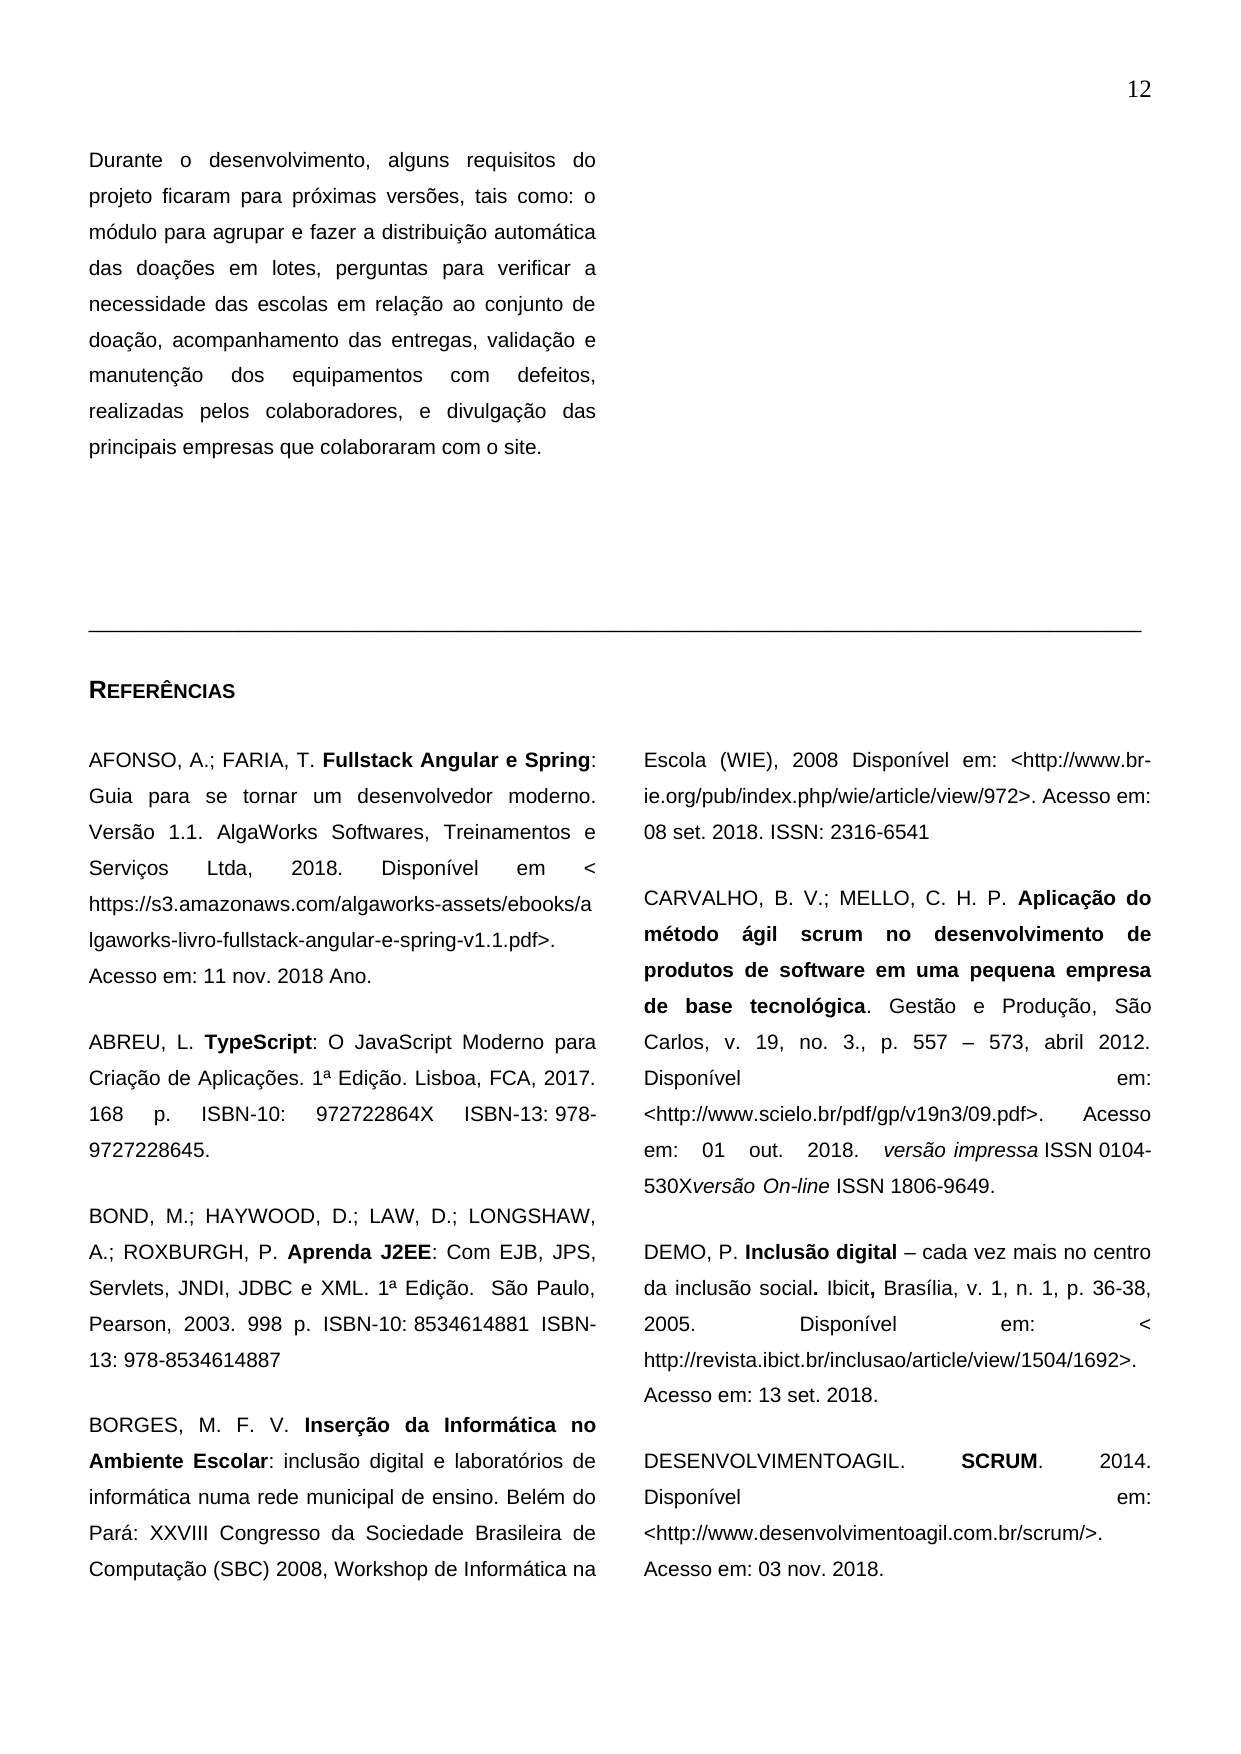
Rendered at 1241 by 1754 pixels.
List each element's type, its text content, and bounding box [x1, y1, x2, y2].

text ___________________________________________________________________________________________ [89, 609, 1152, 633]
text ABREU, L. TypeScript: O JavaScript Moderno para Criação de Aplicações. 1ª Edição. Lisboa, FCA, 2017. 168 p. ISBN-10: 972722864X ISBN-13: 978-9727228645. [89, 1030, 596, 1162]
text CARVALHO, B. V.; MELLO, C. H. P. Aplicação do método ágil scrum no desenvolvimento de produtos de software em uma pequena empresa de base tecnológica. Gestão e Produção, São Carlos, v. 19, no. 3., p. 557 – 573, abril 2012. Disponível em: <http://www.scielo.br/pdf/gp/v19n3/09.pdf>. Acesso em: 01 out. 2018. versão impressa ISSN 0104-530Xversão On-line ISSN 1806-9649. [644, 886, 1152, 1198]
text AFONSO, A.; FARIA, T. Fullstack Angular e Spring: Guia para se tornar um desenvolvedor moderno. Versão 1.1. AlgaWorks Softwares, Treinamentos e Serviços Ltda, 2018. Disponível em < https://s3.amazonaws.com/algaworks-assets/ebooks/algaworks-livro-fullstack-angular-e-spring-v1.1.pdf>. Acesso em: 11 nov. 2018 Ano. [89, 748, 596, 988]
text DEMO, P. Inclusão digital – cada vez mais no centro da inclusão social. Ibicit, Brasília, v. 1, n. 1, p. 36-38, 2005. Disponível em: < http://revista.ibict.br/inclusao/article/view/1504/1692>. Acesso em: 13 set. 2018. [644, 1239, 1152, 1407]
text Referências [89, 675, 1152, 704]
text BOND, M.; HAYWOOD, D.; LAW, D.; LONGSHAW, A.; ROXBURGH, P. Aprenda J2EE: Com EJB, JPS, Servlets, JNDI, JDBC e XML. 1ª Edição. São Paulo, Pearson, 2003. 998 p. ISBN-10: 8534614881 ISBN-13: 978-8534614887 [89, 1204, 596, 1371]
text Durante o desenvolvimento, alguns requisitos do projeto ficaram para próximas versões, tais como: o módulo para agrupar e fazer a distribuição automática das doações em lotes, perguntas para verificar a necessidade das escolas em relação ao conjunto de doação, acompanhamento das entregas, validação e manutenção dos equipamentos com defeitos, realizadas pelos colaboradores, e divulgação das principais empresas que colaboraram com o site. [89, 148, 596, 459]
text BORGES, M. F. V. Inserção da Informática no Ambiente Escolar: inclusão digital e laboratórios de informática numa rede municipal de ensino. Belém do Pará: XXVIII Congresso da Sociedade Brasileira de Computação (SBC) 2008, Workshop de Informática na Escola (WIE), 2008 Disponível em: <http://www.br-ie.org/pub/index.php/wie/article/view/972>. Acesso em: 08 set. 2018. ISSN: 2316-6541 [644, 748, 1152, 844]
text BORGES, M. F. V. Inserção da Informática no Ambiente Escolar: inclusão digital e laboratórios de informática numa rede municipal de ensino. Belém do Pará: XXVIII Congresso da Sociedade Brasileira de Computação (SBC) 2008, Workshop de Informática na Escola (WIE), 2008 Disponível em: <http://www.br-ie.org/pub/index.php/wie/article/view/972>. Acesso em: 08 set. 2018. ISSN: 2316-6541 [89, 1413, 596, 1581]
text DESENVOLVIMENTOAGIL. SCRUM. 2014. Disponível em: <http://www.desenvolvimentoagil.com.br/scrum/>. Acesso em: 03 nov. 2018. [644, 1449, 1152, 1581]
